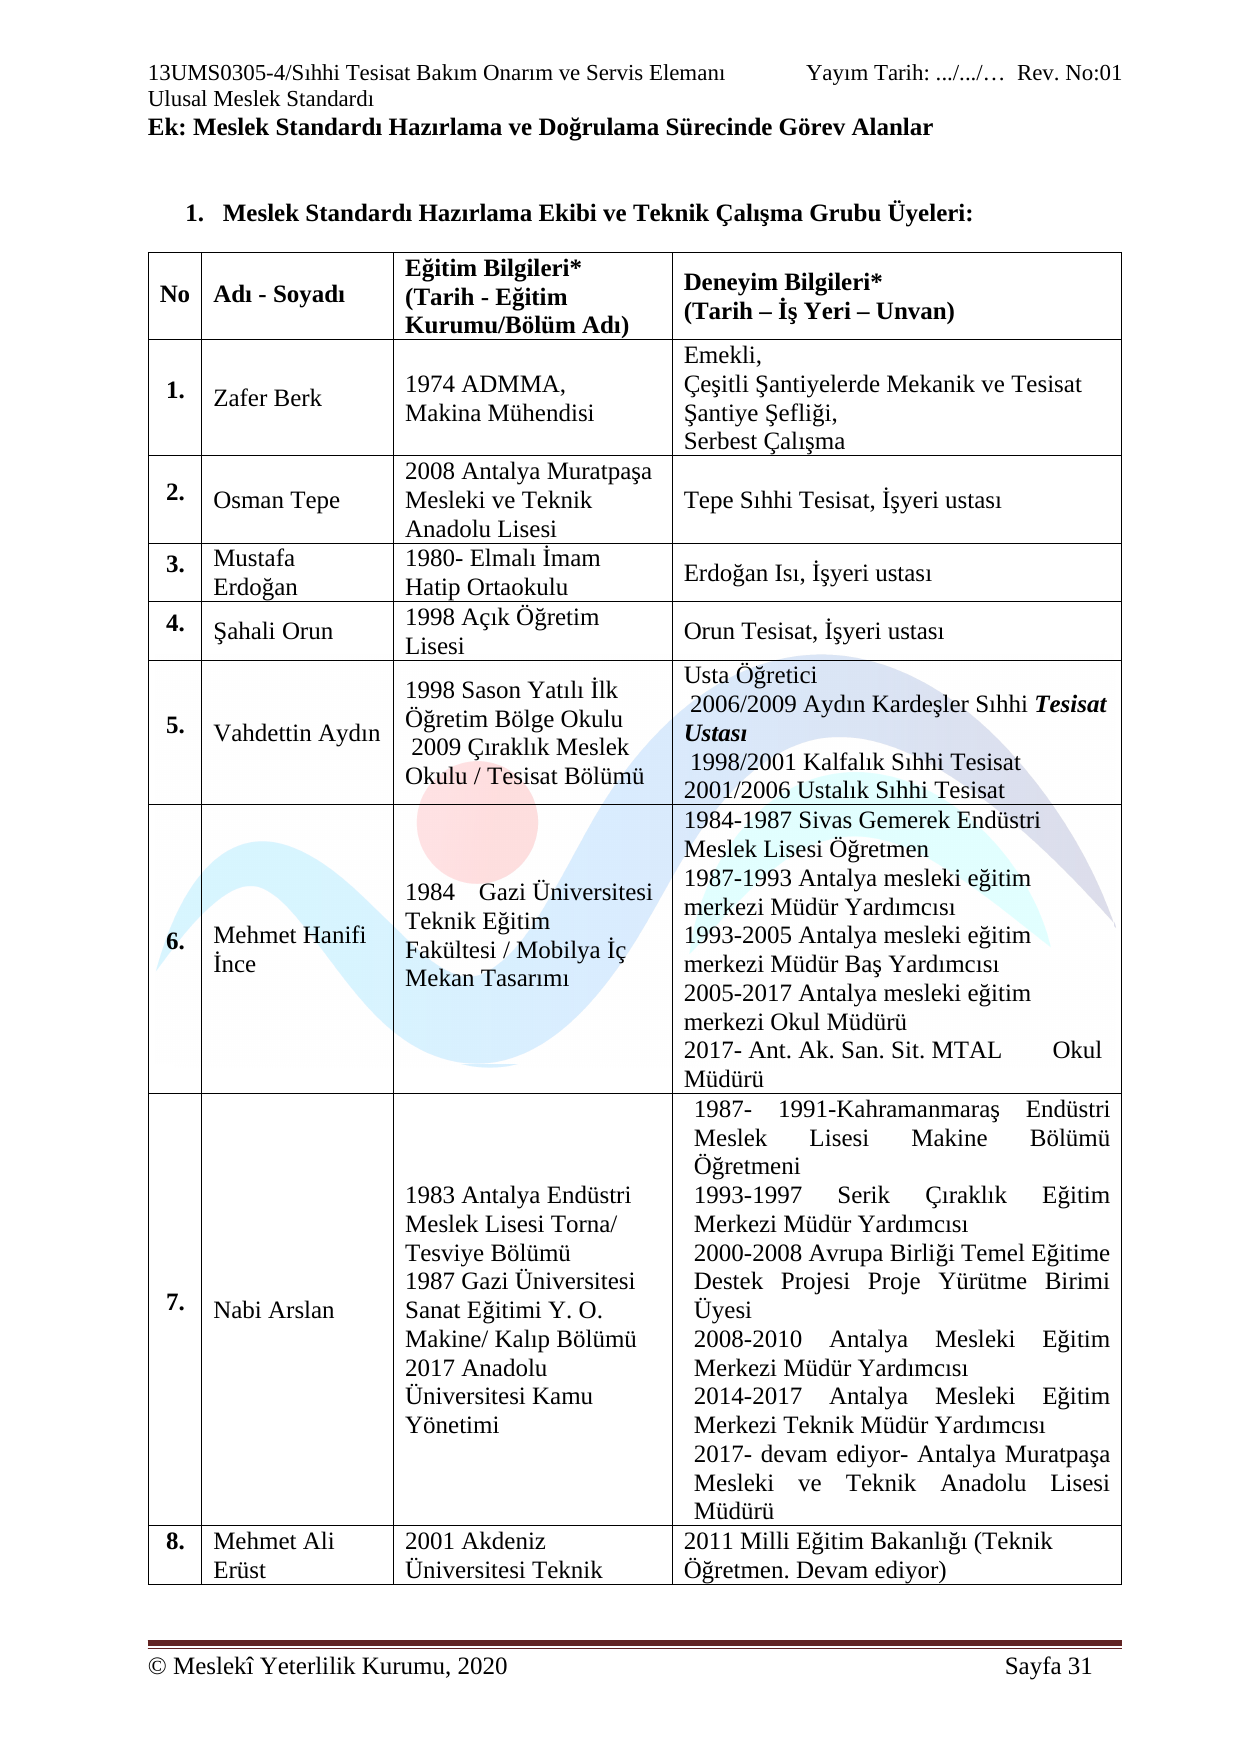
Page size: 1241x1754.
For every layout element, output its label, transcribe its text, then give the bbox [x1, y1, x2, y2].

table_cell 6. [149, 805, 201, 1093]
table_cell 3. [149, 544, 201, 601]
table_cell 5. [149, 661, 201, 804]
table_cell Zafer Berk [202, 340, 393, 455]
table_header Adı - Soyadı [202, 253, 393, 339]
table_cell 1974 ADMMA, Makina Mühendisi [394, 340, 672, 455]
table_cell 7. [149, 1094, 201, 1525]
table_header No [149, 253, 201, 339]
list Meslek Standardı Hazırlama Ekibi ve Teknik Çalışma Grubu Üyeleri: [185, 198, 1122, 227]
table_cell Mehmet Hanifi İnce [202, 805, 393, 1093]
table_cell Şahali Orun [202, 602, 393, 659]
table_cell 2008 Antalya Muratpaşa Mesleki ve Teknik Anadolu Lisesi [394, 456, 672, 542]
table_cell 1984-1987 Sivas Gemerek Endüstri Meslek Lisesi Öğretmen 1987-1993 Antalya mesleki eğitim merkezi Müdür Yardımcısı 1993-2005 Antalya mesleki eğitim merkezi Müdür Baş Yardımcısı 2005-2017 Antalya mesleki eğitim merkezi Okul Müdürü 2017- Ant. Ak. San. Sit. MTAL Okul Müdürü [673, 805, 1121, 1093]
table_cell 8. [149, 1526, 201, 1584]
table_cell Nabi Arslan [202, 1094, 393, 1525]
table_cell 1987- 1991-Kahramanmaraş Endüstri Meslek Lisesi Makine Bölümü Öğretmeni 1993-1997 Serik Çıraklık Eğitim Merkezi Müdür Yardımcısı 2000-2008 Avrupa Birliği Temel Eğitime Destek Projesi Proje Yürütme Birimi Üyesi 2008-2010 Antalya Mesleki Eğitim Merkezi Müdür Yardımcısı 2014-2017 Antalya Mesleki Eğitim Merkezi Teknik Müdür Yardımcısı 2017- devam ediyor- Antalya Muratpaşa Mesleki ve Teknik Anadolu Lisesi Müdürü [673, 1094, 1121, 1525]
table_cell 4. [149, 602, 201, 659]
table_cell Tepe Sıhhi Tesisat, İşyeri ustası [673, 456, 1121, 542]
table_cell 1998 Sason Yatılı İlk Öğretim Bölge Okulu 2009 Çıraklık Meslek Okulu / Tesisat Bölümü [394, 661, 672, 804]
table_cell Vahdettin Aydın [202, 661, 393, 804]
table_cell 1. [149, 340, 201, 455]
table_cell Mustafa Erdoğan [202, 544, 393, 601]
table_header Eğitim Bilgileri* (Tarih - Eğitim Kurumu/Bölüm Adı) [394, 253, 672, 339]
table_cell Mehmet Ali Erüst [202, 1526, 393, 1584]
table_cell Usta Öğretici 2006/2009 Aydın Kardeşler Sıhhi Tesisat Ustası 1998/2001 Kalfalık Sıhhi Tesisat 2001/2006 Ustalık Sıhhi Tesisat [673, 661, 1121, 804]
subtitle Ek: Meslek Standardı Hazırlama ve Doğrulama Sürecinde Görev Alanlar [148, 112, 1122, 141]
table_cell 1980- Elmalı İmam Hatip Ortaokulu [394, 544, 672, 601]
table_cell 1998 Açık Öğretim Lisesi [394, 602, 672, 659]
table_cell 1984 Gazi Üniversitesi Teknik Eğitim Fakültesi / Mobilya İç Mekan Tasarımı [394, 805, 672, 1093]
table_header Deneyim Bilgileri* (Tarih – İş Yeri – Unvan) [673, 253, 1121, 339]
table_cell Orun Tesisat, İşyeri ustası [673, 602, 1121, 659]
table_cell 1983 Antalya Endüstri Meslek Lisesi Torna/ Tesviye Bölümü 1987 Gazi Üniversitesi Sanat Eğitimi Y. O. Makine/ Kalıp Bölümü 2017 Anadolu Üniversitesi Kamu Yönetimi [394, 1094, 672, 1525]
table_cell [394, 1526, 672, 1584]
table_cell 2. [149, 456, 201, 542]
table_cell Erdoğan Isı, İşyeri ustası [673, 544, 1121, 601]
table_cell Emekli, Çeşitli Şantiyelerde Mekanik ve Tesisat Şantiye Şefliği, Serbest Çalışma [673, 340, 1121, 455]
table_cell Osman Tepe [202, 456, 393, 542]
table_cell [673, 1526, 1121, 1584]
